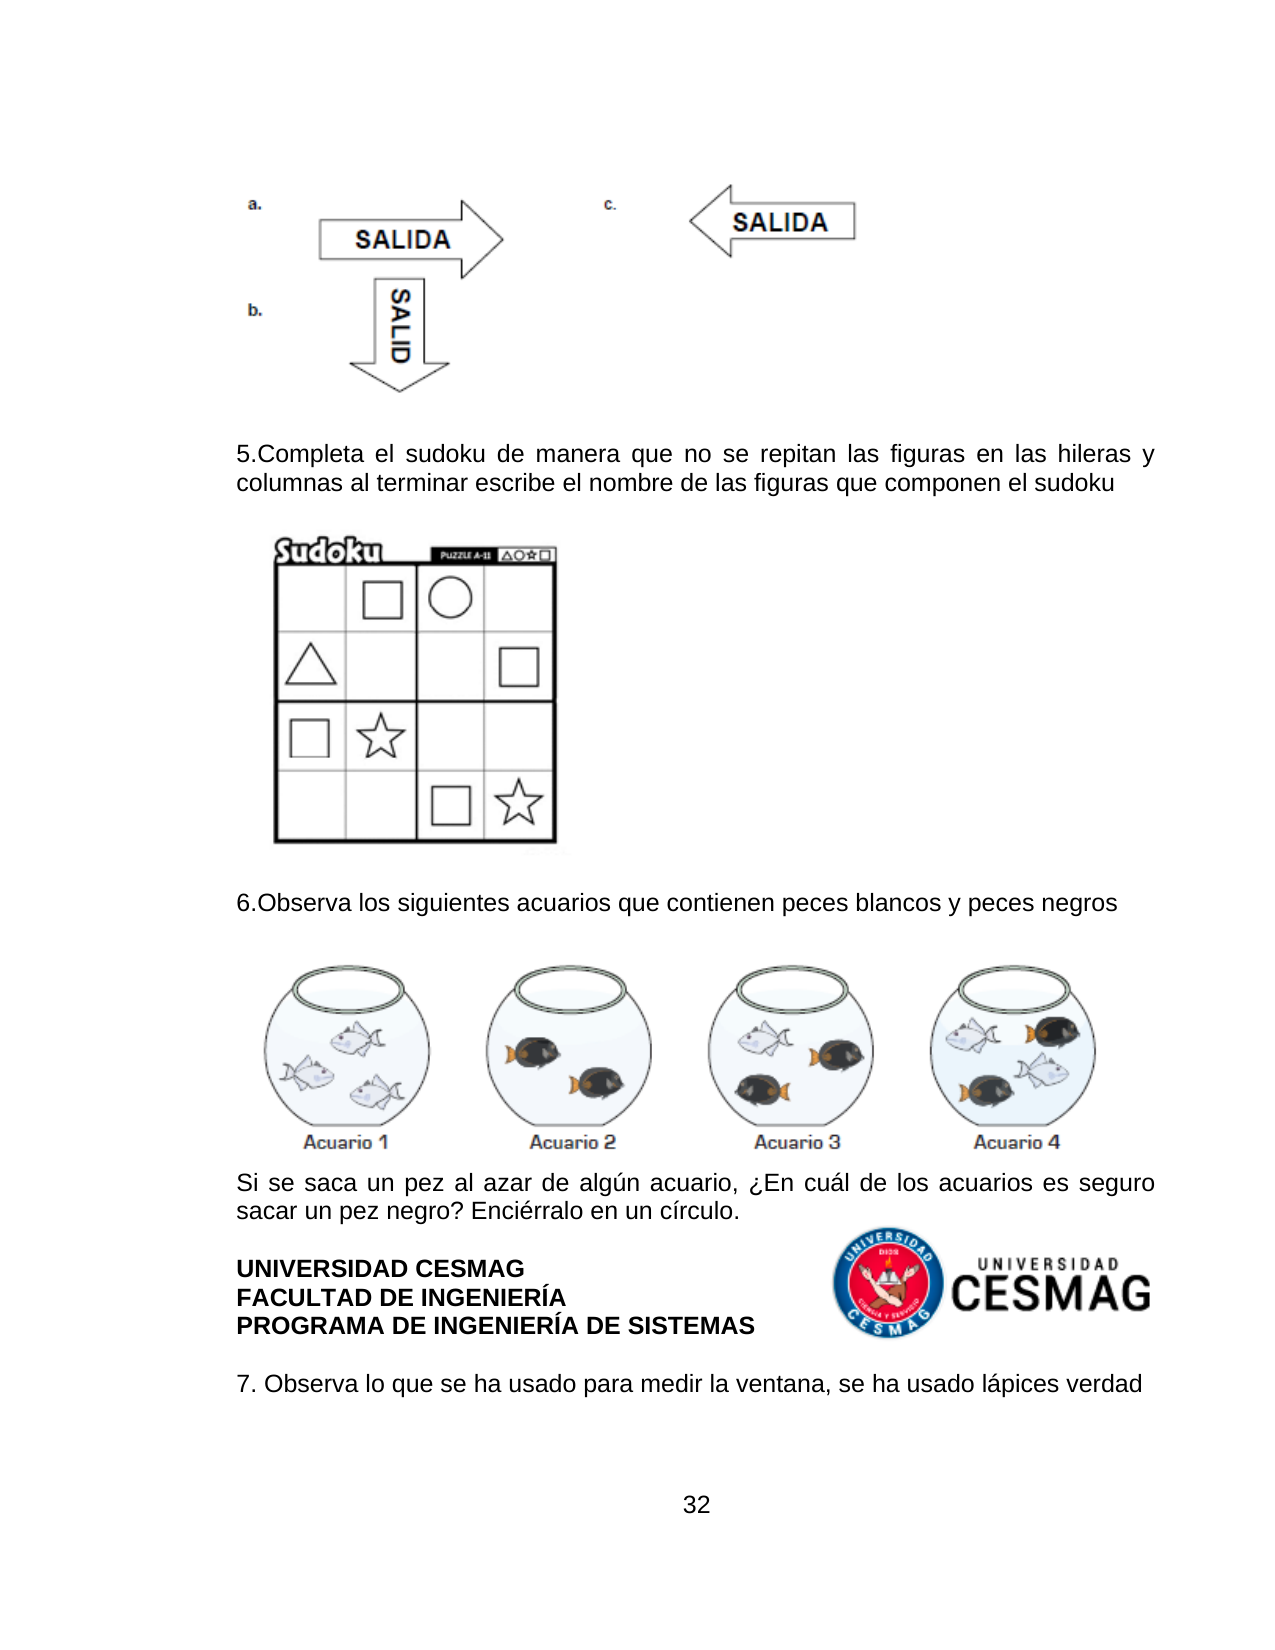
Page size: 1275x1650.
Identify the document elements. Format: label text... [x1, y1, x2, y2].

picture [236, 177, 874, 410]
picture [236, 945, 1118, 1168]
text 6.Observa los siguientes acuarios que contienen peces blancos y peces negros [236, 888, 1157, 917]
picture [821, 1225, 1157, 1344]
text UNIVERSIDAD CESMAG [236, 1254, 821, 1282]
text 5.Completa el sudoku de manera que no se repitan las figuras en las hileras y columnas al terminar escribe el nombre de las figuras que componen el sudoku [236, 439, 1157, 496]
text FACULTAD DE INGENIERÍA [236, 1282, 821, 1311]
picture [236, 525, 593, 860]
text PROGRAMA DE INGENIERÍA DE SISTEMAS [236, 1311, 821, 1340]
text Si se saca un pez al azar de algún acuario, ¿En cuál de los acuarios es seguro sacar un pez negro? Enciérralo en un círculo. [236, 1167, 1157, 1225]
text 7. Observa lo que se ha usado para medir la ventana, se ha usado lápices verdad [236, 1369, 1157, 1397]
